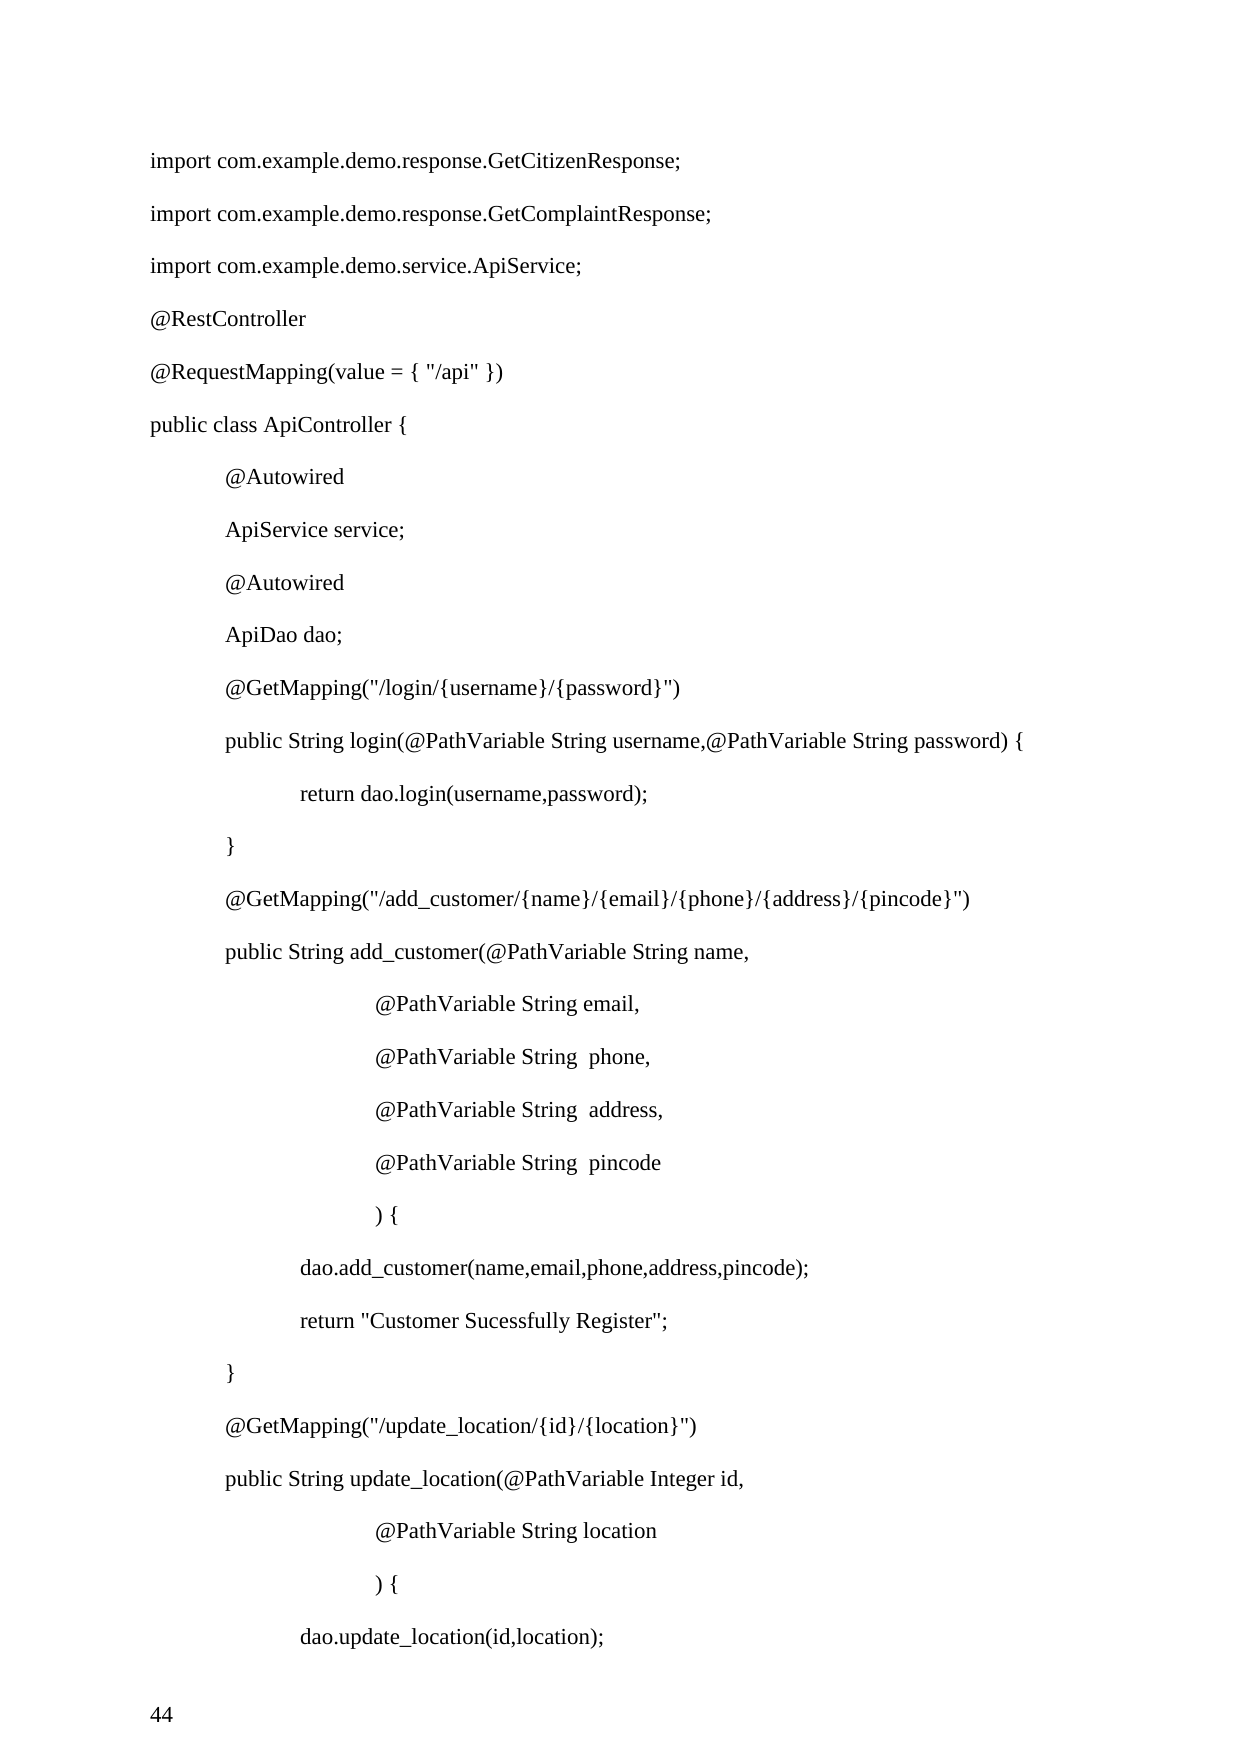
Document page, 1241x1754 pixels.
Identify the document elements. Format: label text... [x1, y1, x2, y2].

text } [150, 1359, 1090, 1386]
text return dao.login(username,password); [150, 780, 1090, 806]
text return "Customer Sucessfully Register"; [150, 1307, 1090, 1333]
text @PathVariable String location [150, 1518, 1090, 1544]
text @RequestMapping(value = { "/api" }) [150, 358, 1090, 384]
text ) { [150, 1201, 1090, 1228]
text @PathVariable String address, [150, 1096, 1090, 1122]
text public class ApiController { [150, 411, 1090, 437]
text @GetMapping("/add_customer/{name}/{email}/{phone}/{address}/{pincode}") [150, 885, 1090, 911]
text @PathVariable String phone, [150, 1043, 1090, 1069]
text import com.example.demo.service.ApiService; [150, 253, 1090, 279]
text @Autowired [150, 463, 1090, 490]
text dao.update_location(id,location); [150, 1623, 1090, 1649]
text ApiService service; [150, 516, 1090, 542]
text @PathVariable String pincode [150, 1149, 1090, 1175]
text } [150, 832, 1090, 859]
text @GetMapping("/update_location/{id}/{location}") [150, 1412, 1090, 1438]
text import com.example.demo.response.GetComplaintResponse; [150, 200, 1090, 226]
text @GetMapping("/login/{username}/{password}") [150, 674, 1090, 701]
text @RestController [150, 305, 1090, 332]
text public String add_customer(@PathVariable String name, [150, 938, 1090, 964]
text @PathVariable String email, [150, 991, 1090, 1017]
text dao.add_customer(name,email,phone,address,pincode); [150, 1254, 1090, 1280]
text @Autowired [150, 569, 1090, 595]
text public String login(@PathVariable String username,@PathVariable String password) { [150, 727, 1090, 753]
text ApiDao dao; [150, 622, 1090, 648]
text import com.example.demo.response.GetCitizenResponse; [150, 147, 1090, 173]
text ) { [150, 1570, 1090, 1597]
text public String update_location(@PathVariable Integer id, [150, 1465, 1090, 1491]
